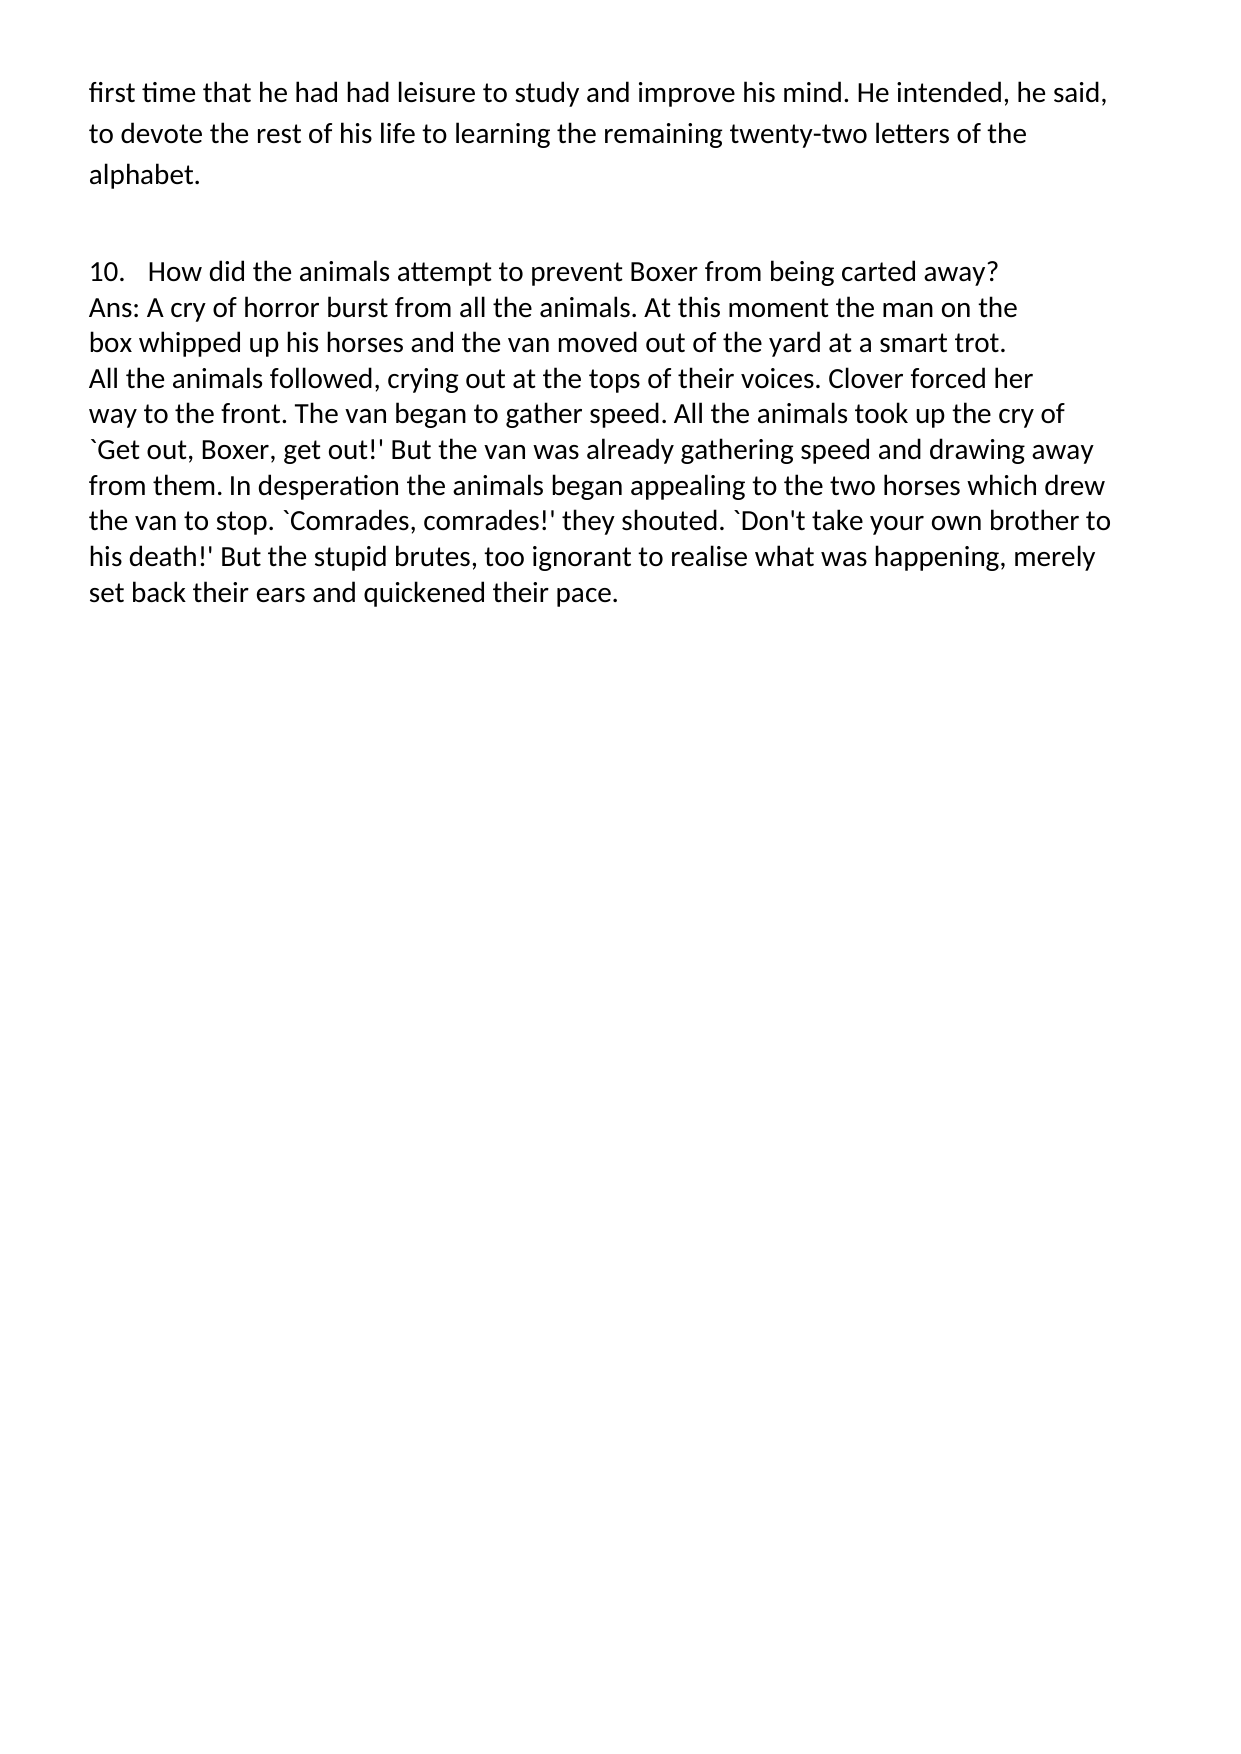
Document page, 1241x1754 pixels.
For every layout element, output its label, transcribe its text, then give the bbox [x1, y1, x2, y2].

text Ans: Boxer professed not to be sorry for what had happened. If he made a good recovery, he might expect to live another three years, and he looked forward to the peaceful days that he would spend in the corner of the big pasture. It would be the first time that he had had leisure to study and improve his mind. He intended, he said, to devote the rest of his life to learning the remaining twenty-two letters of the alphabet. [89, 74, 1122, 191]
text All the animals followed, crying out at the tops of their voices. Clover forced her [89, 360, 1122, 396]
list How did the animals attempt to prevent Boxer from being carted away? [89, 253, 1122, 289]
text way to the front. The van began to gather speed. All the animals took up the cry of `Get out, Boxer, get out!' But the van was already gathering speed and drawing away from them. In desperation the animals began appealing to the two horses which drew the van to stop. `Comrades, comrades!' they shouted. `Don't take your own brother to his death!' But the stupid brutes, too ignorant to realise what was happening, merely set back their ears and quickened their pace. [89, 396, 1122, 609]
text box whipped up his horses and the van moved out of the yard at a smart trot. [89, 324, 1122, 360]
text Ans: A cry of horror burst from all the animals. At this moment the man on the [89, 289, 1122, 324]
